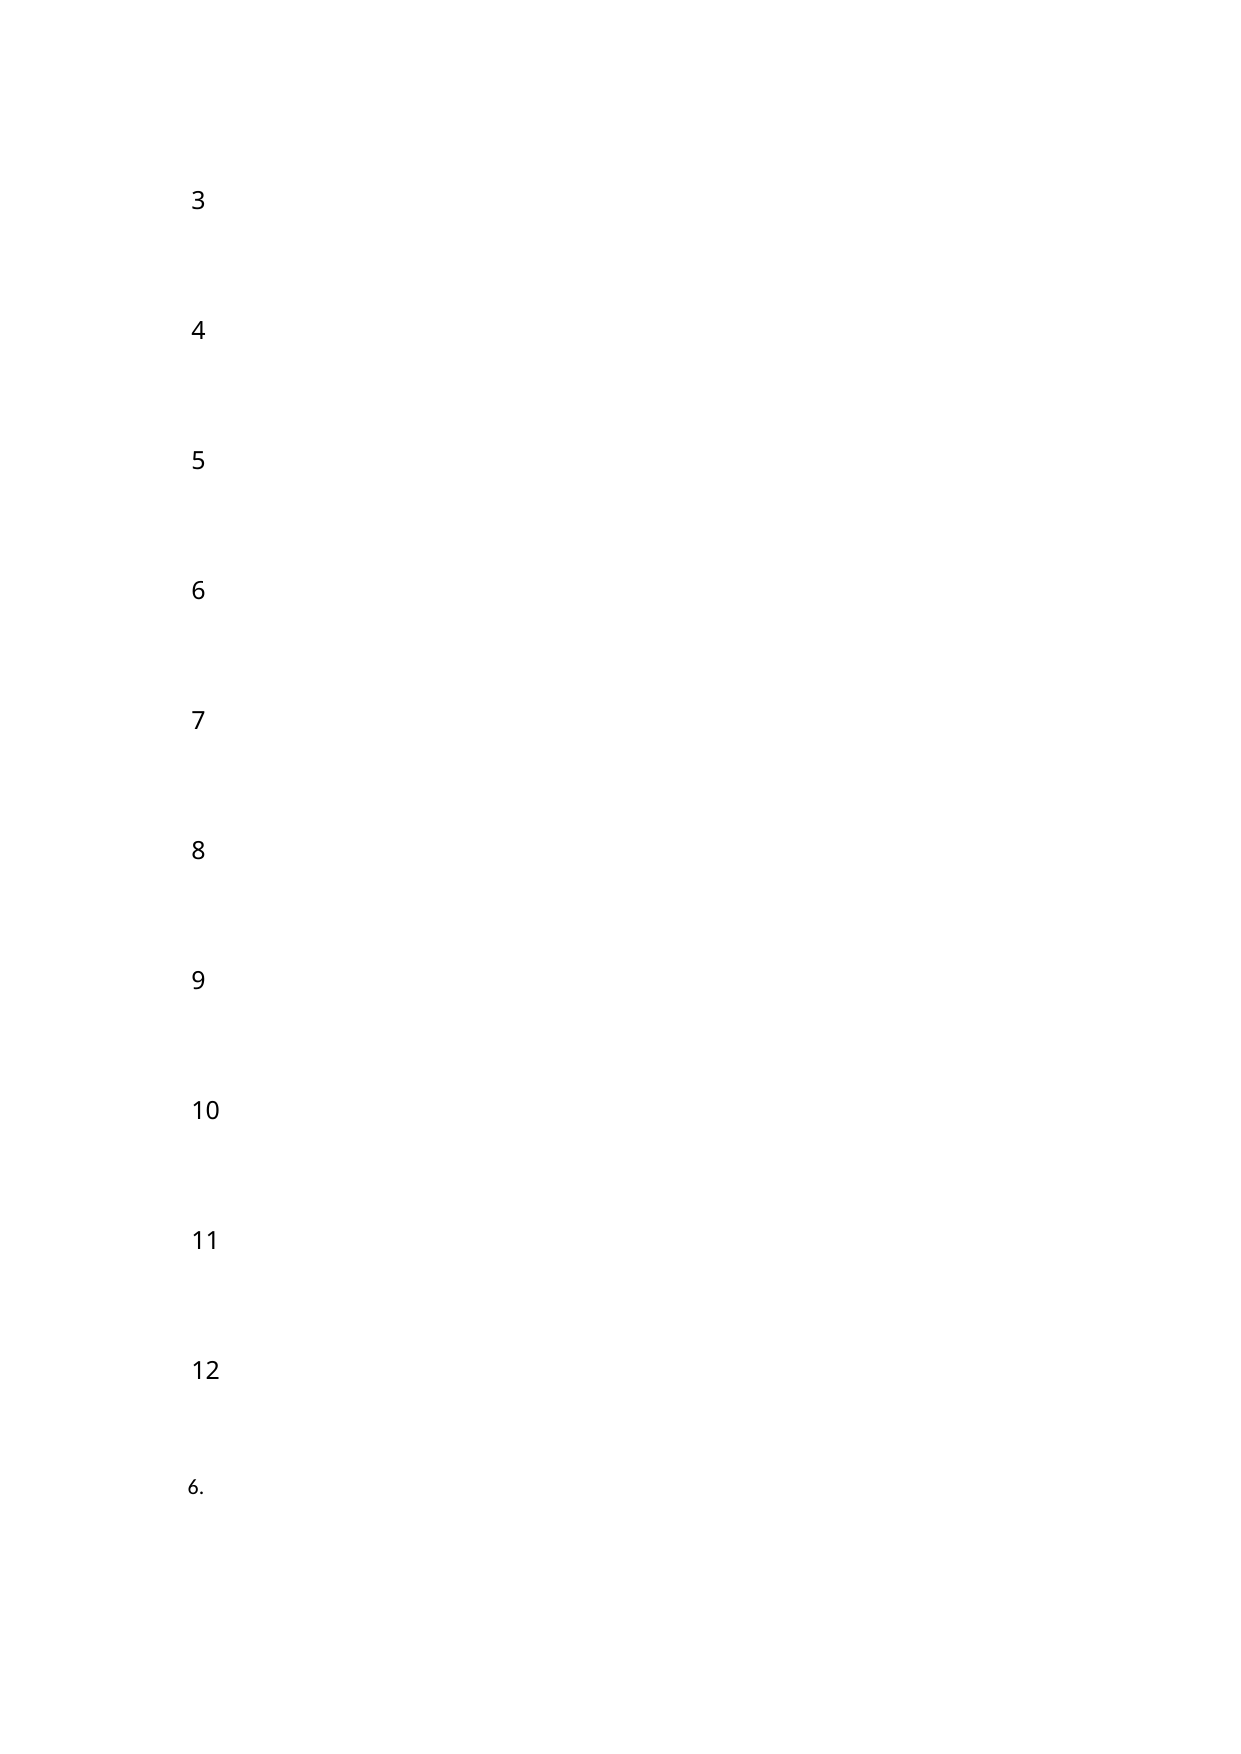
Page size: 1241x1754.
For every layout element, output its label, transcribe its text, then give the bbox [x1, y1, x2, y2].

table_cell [186, 162, 1051, 1405]
text 6. [187, 1470, 1053, 1503]
